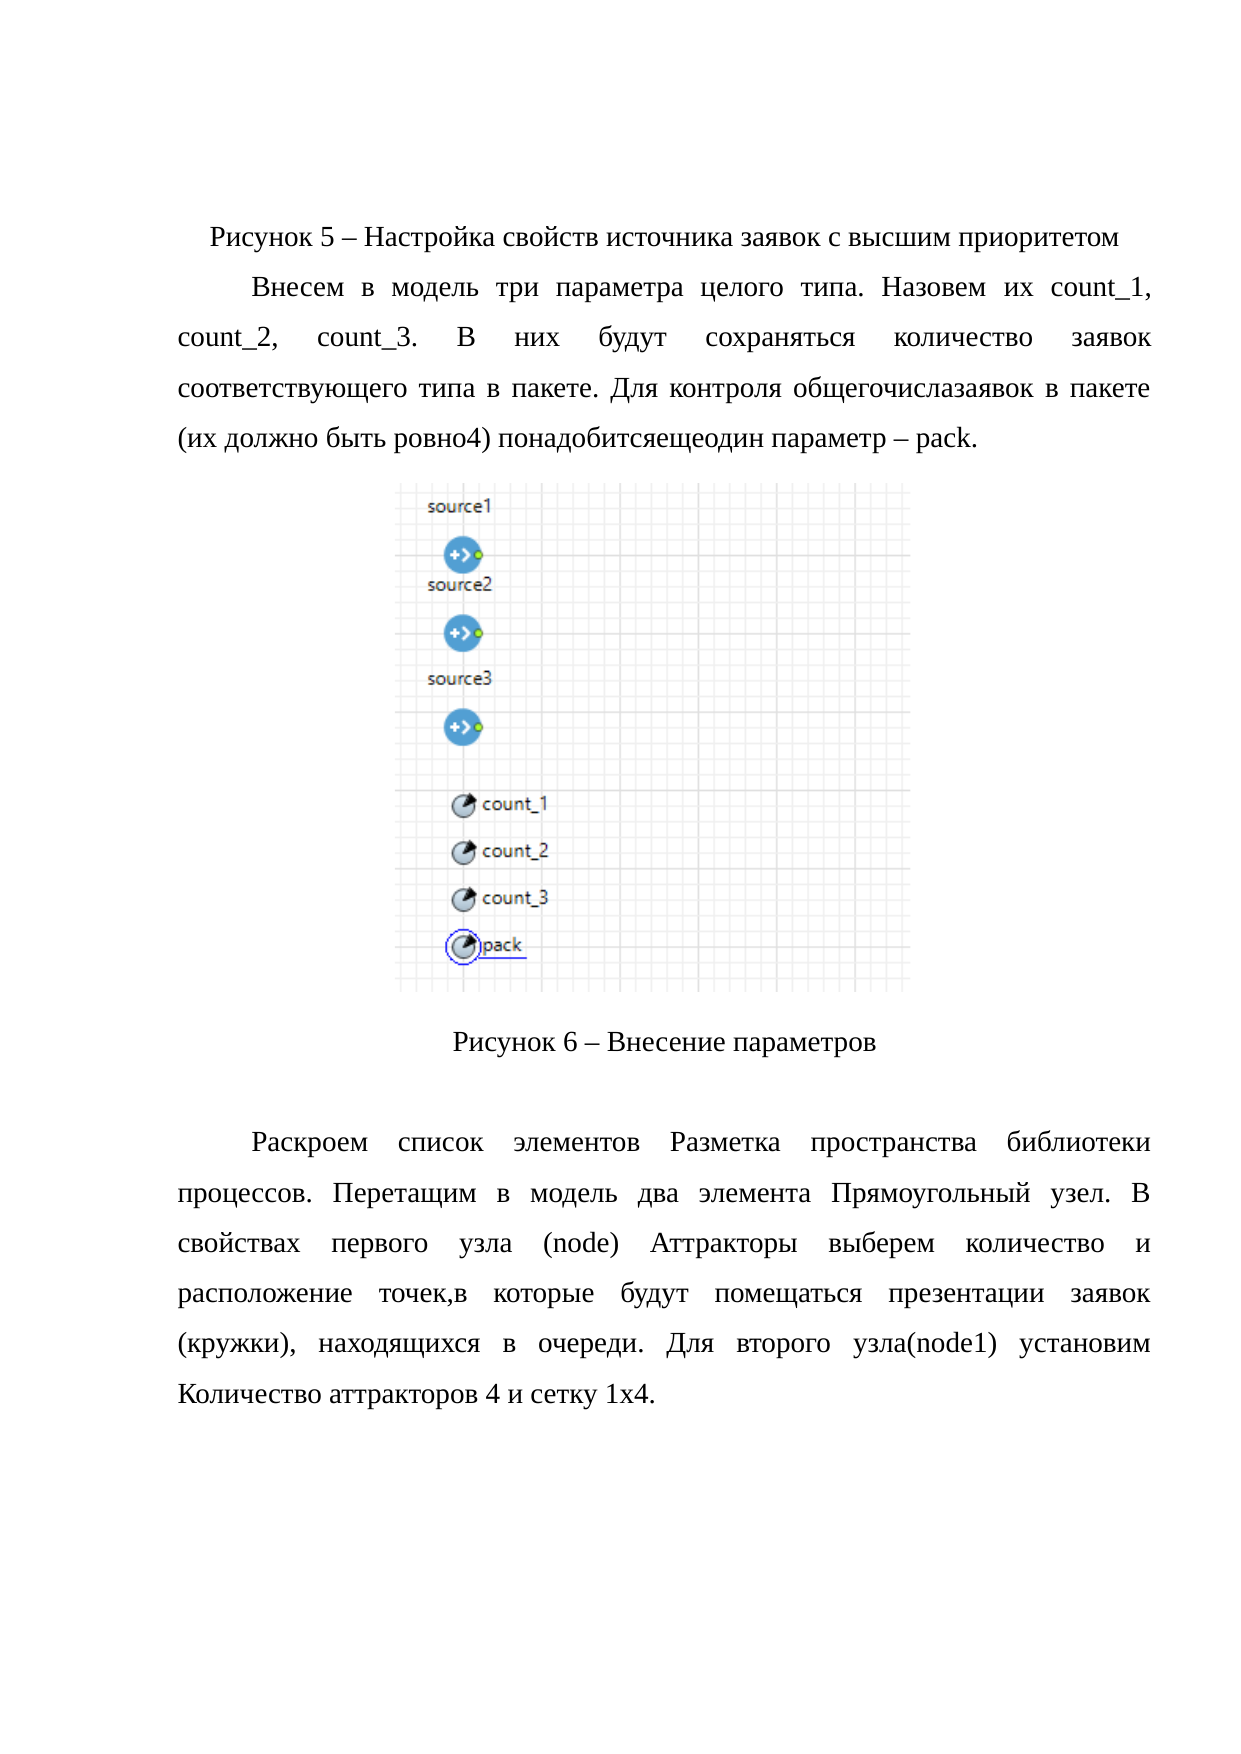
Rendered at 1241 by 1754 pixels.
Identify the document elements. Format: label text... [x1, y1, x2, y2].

text Рисунок 6 – Внесение параметров [177, 1024, 1152, 1057]
subtitle Рисунок 5 – Настройка свойств источника заявок с высшим приоритетом [177, 219, 1152, 252]
subtitle Внесем в модель три параметра целого типа. Назовем их count_1, count_2, count_3. В них будут сохраняться количество заявок соответствующего типа в пакете. Для контроля общегочислазаявок в пакете (их должно быть ровно4) понадобитсяещеодин параметр – pack. [177, 269, 1152, 453]
picture [394, 483, 911, 992]
text Раскроем список элементов Разметка пространства библиотеки процессов. Перетащим в модель два элемента Прямоугольный узел. В свойствах первого узла (node) Аттракторы выберем количество и расположение точек,в которые будут помещаться презентации заявок (кружки), находящихся в очереди. Для второго узла(node1) установим Количество аттракторов 4 и сетку 1х4. [177, 1124, 1152, 1409]
